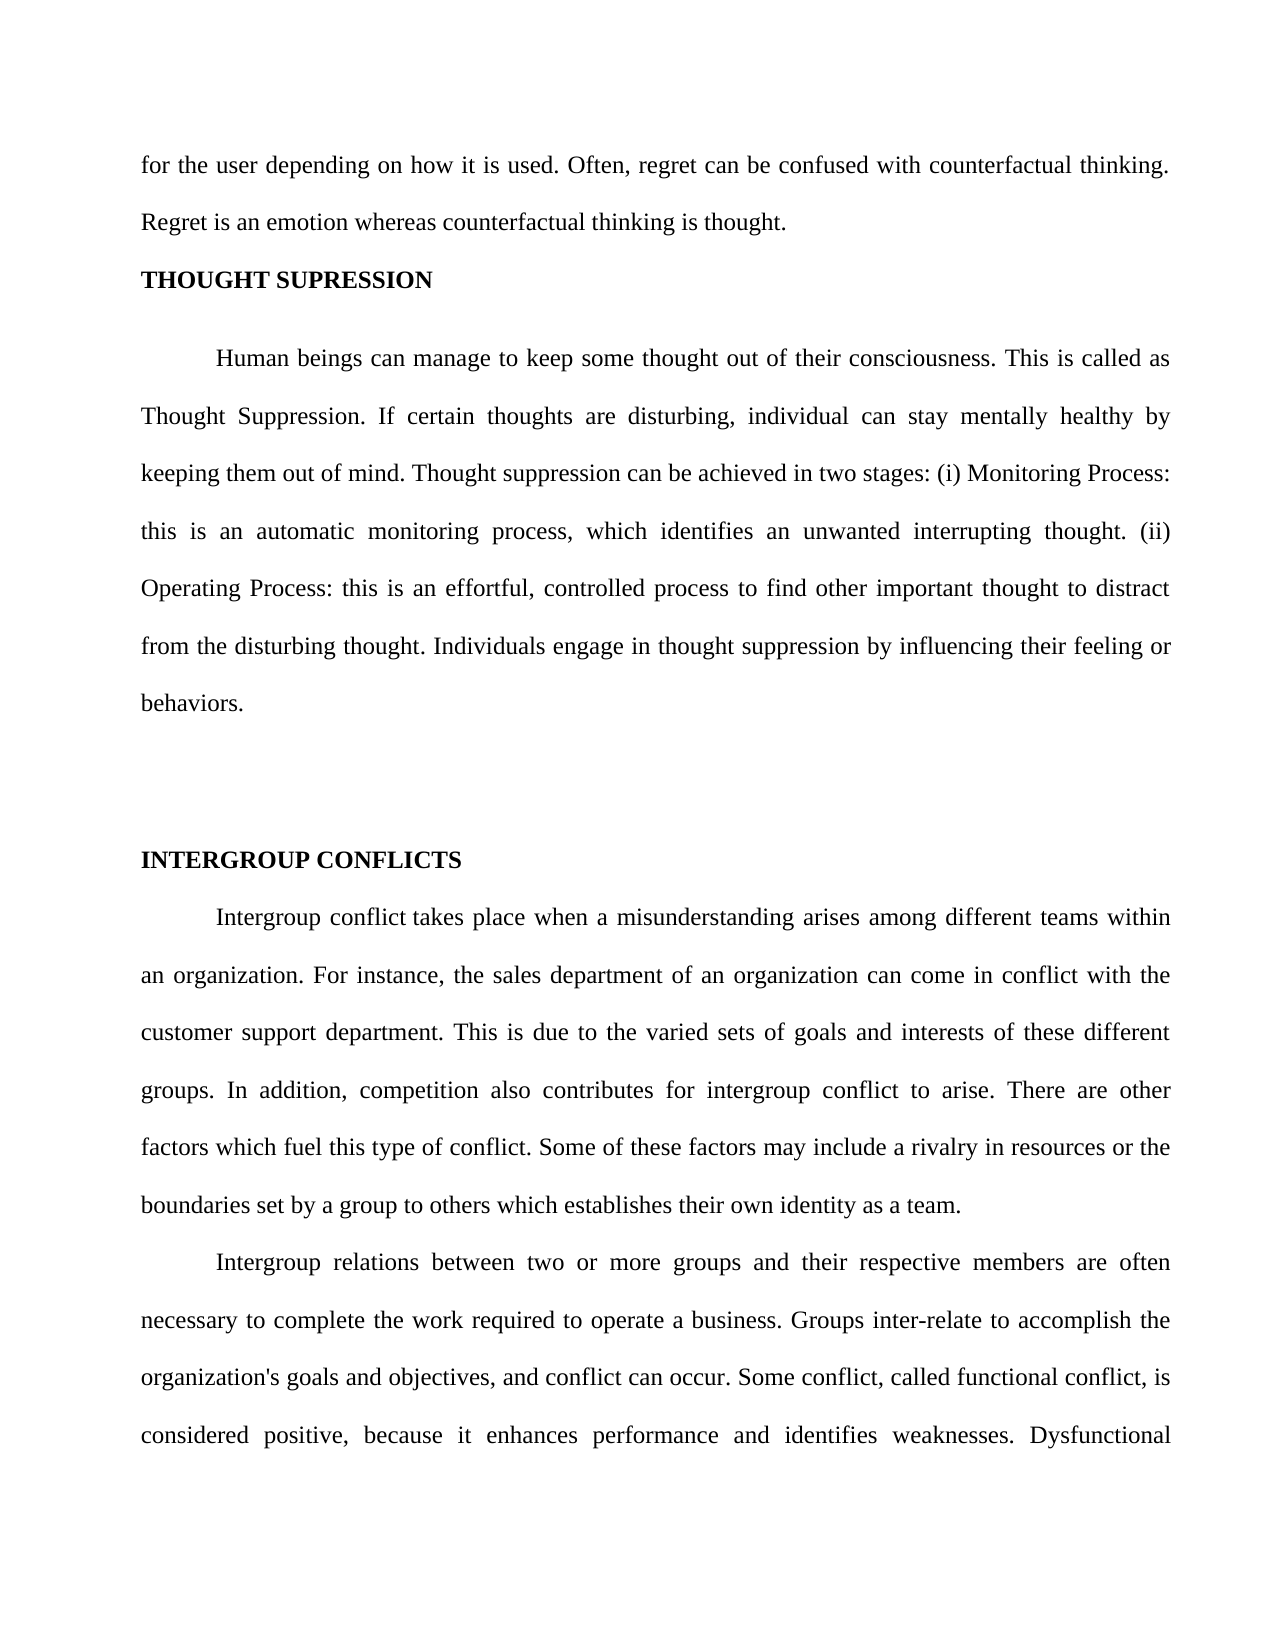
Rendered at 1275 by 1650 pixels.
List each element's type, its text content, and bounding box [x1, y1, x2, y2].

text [141, 150, 1172, 236]
text Intergroup conflict takes place when a misunderstanding arises among different teams within an organization. For instance, the sales department of an organization can come in conflict with the customer support department. This is due to the varied sets of goals and interests of these different groups. In addition, competition also contributes for intergroup conflict to arise. There are other factors which fuel this type of conflict. Some of these factors may include a rivalry in resources or the boundaries set by a group to others which establishes their own identity as a team. [141, 902, 1172, 1219]
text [141, 1247, 1172, 1449]
text Human beings can manage to keep some thought out of their consciousness. This is called as Thought Suppression. If certain thoughts are disturbing, individual can stay mentally healthy by keeping them out of mind. Thought suppression can be achieved in two stages: (i) Monitoring Process: this is an automatic monitoring process, which identifies an unwanted interrupting thought. (ii) Operating Process: this is an effortful, controlled process to find other important thought to distract from the disturbing thought. Individuals engage in thought suppression by influencing their feeling or behaviors. [141, 343, 1172, 717]
text THOUGHT SUPRESSION [141, 265, 1172, 294]
text INTERGROUP CONFLICTS [141, 845, 1172, 874]
